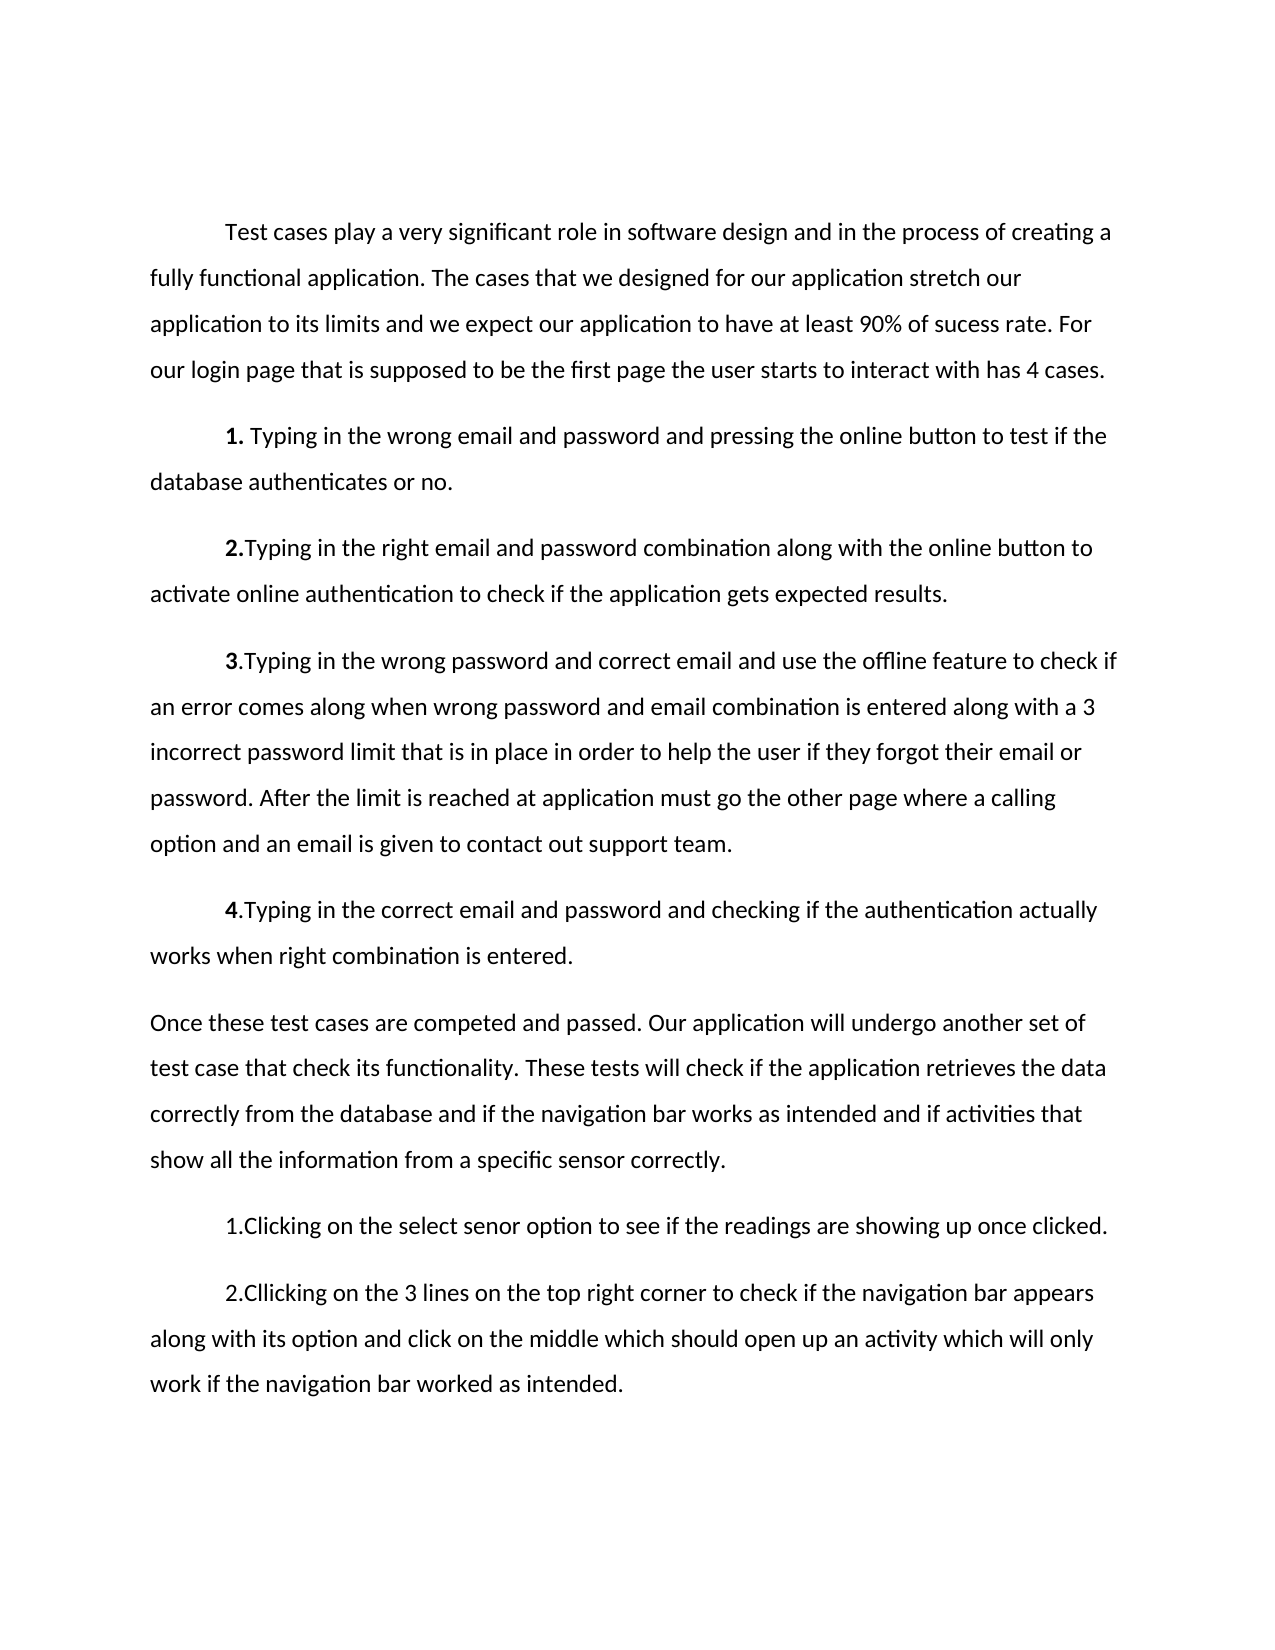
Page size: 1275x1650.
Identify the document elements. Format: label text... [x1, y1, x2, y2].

text 2.Typing in the right email and password combination along with the online button to activate online authentication to check if the application gets expected results. [150, 533, 1125, 609]
text 1. Typing in the wrong email and password and pressing the online button to test if the database authenticates or no. [150, 420, 1125, 497]
text Test cases play a very significant role in software design and in the process of creating a fully functional application. The cases that we designed for our application stretch our application to its limits and we expect our application to have at least 90% of sucess rate. For our login page that is supposed to be the first page the user starts to interact with has 4 cases. [150, 217, 1125, 384]
text 2.Cllicking on the 3 lines on the top right corner to check if the navigation bar appears along with its option and click on the middle which should open up an activity which will only work if the navigation bar worked as intended. [150, 1277, 1125, 1399]
text 1.Clicking on the select senor option to see if the readings are showing up once clicked. [150, 1210, 1125, 1241]
text 3.Typing in the wrong password and correct email and use the offline feature to check if an error comes along when wrong password and email combination is entered along with a 3 incorrect password limit that is in place in order to help the user if they forgot their email or password. After the limit is reached at application must go the other page where a calling option and an email is given to contact out support team. [150, 645, 1125, 858]
text 4.Typing in the correct email and password and checking if the authentication actually works when right combination is entered. [150, 894, 1125, 971]
text Once these test cases are competed and passed. Our application will undergo another set of test case that check its functionality. These tests will check if the application retrieves the data correctly from the database and if the navigation bar works as intended and if activities that show all the information from a specific sensor correctly. [150, 1007, 1125, 1174]
